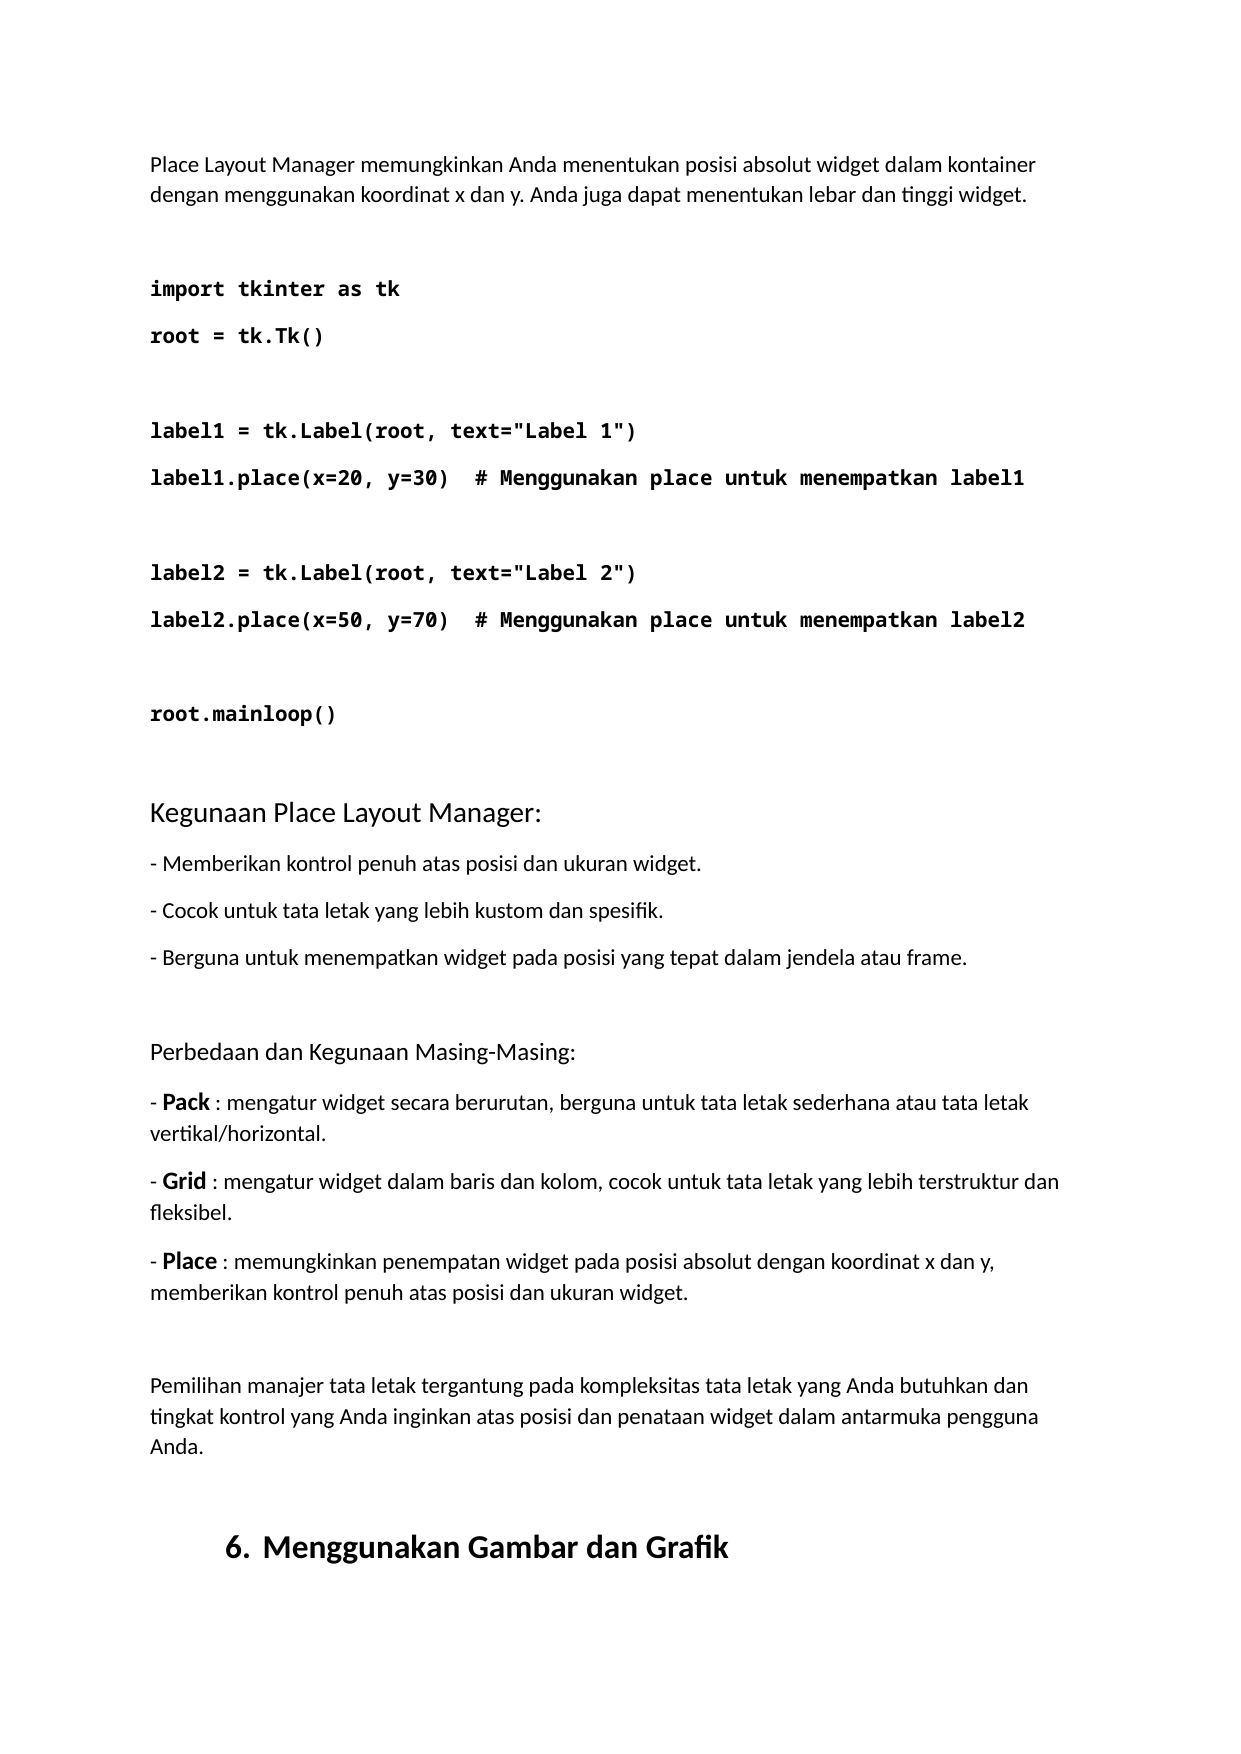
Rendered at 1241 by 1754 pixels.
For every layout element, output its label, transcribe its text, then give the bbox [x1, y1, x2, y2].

text label2.place(x=50, y=70) # Menggunakan place untuk menempatkan label2 [150, 605, 1090, 633]
text label1.place(x=20, y=30) # Menggunakan place untuk menempatkan label1 [150, 463, 1090, 492]
text - Pack : mengatur widget secara berurutan, berguna untuk tata letak sederhana atau tata letak vertikal/horizontal. [150, 1086, 1090, 1147]
text label1 = tk.Label(root, text="Label 1") [150, 416, 1090, 444]
text Perbedaan dan Kegunaan Masing-Masing: [150, 1036, 1090, 1067]
text root.mainloop() [150, 699, 1090, 728]
text label2 = tk.Label(root, text="Label 2") [150, 558, 1090, 586]
text - Berguna untuk menempatkan widget pada posisi yang tepat dalam jendela atau frame. [150, 943, 1090, 971]
text - Cocok untuk tata letak yang lebih kustom dan spesifik. [150, 896, 1090, 924]
list Menggunakan Gambar dan Grafik [225, 1526, 1090, 1566]
text - Grid : mengatur widget dalam baris dan kolom, cocok untuk tata letak yang lebih terstruktur dan fleksibel. [150, 1166, 1090, 1226]
text Place Layout Manager memungkinkan Anda menentukan posisi absolut widget dalam kontainer dengan menggunakan koordinat x dan y. Anda juga dapat menentukan lebar dan tinggi widget. [150, 150, 1090, 208]
text Kegunaan Place Layout Manager: [150, 794, 1090, 829]
text - Place : memungkinkan penempatan widget pada posisi absolut dengan koordinat x dan y, memberikan kontrol penuh atas posisi dan ukuran widget. [150, 1245, 1090, 1306]
text - Memberikan kontrol penuh atas posisi dan ukuran widget. [150, 849, 1090, 877]
text import tkinter as tk [150, 274, 1090, 302]
text Pemilihan manajer tata letak tergantung pada kompleksitas tata letak yang Anda butuhkan dan tingkat kontrol yang Anda inginkan atas posisi dan penataan widget dalam antarmuka pengguna Anda. [150, 1372, 1090, 1460]
text root = tk.Tk() [150, 321, 1090, 350]
